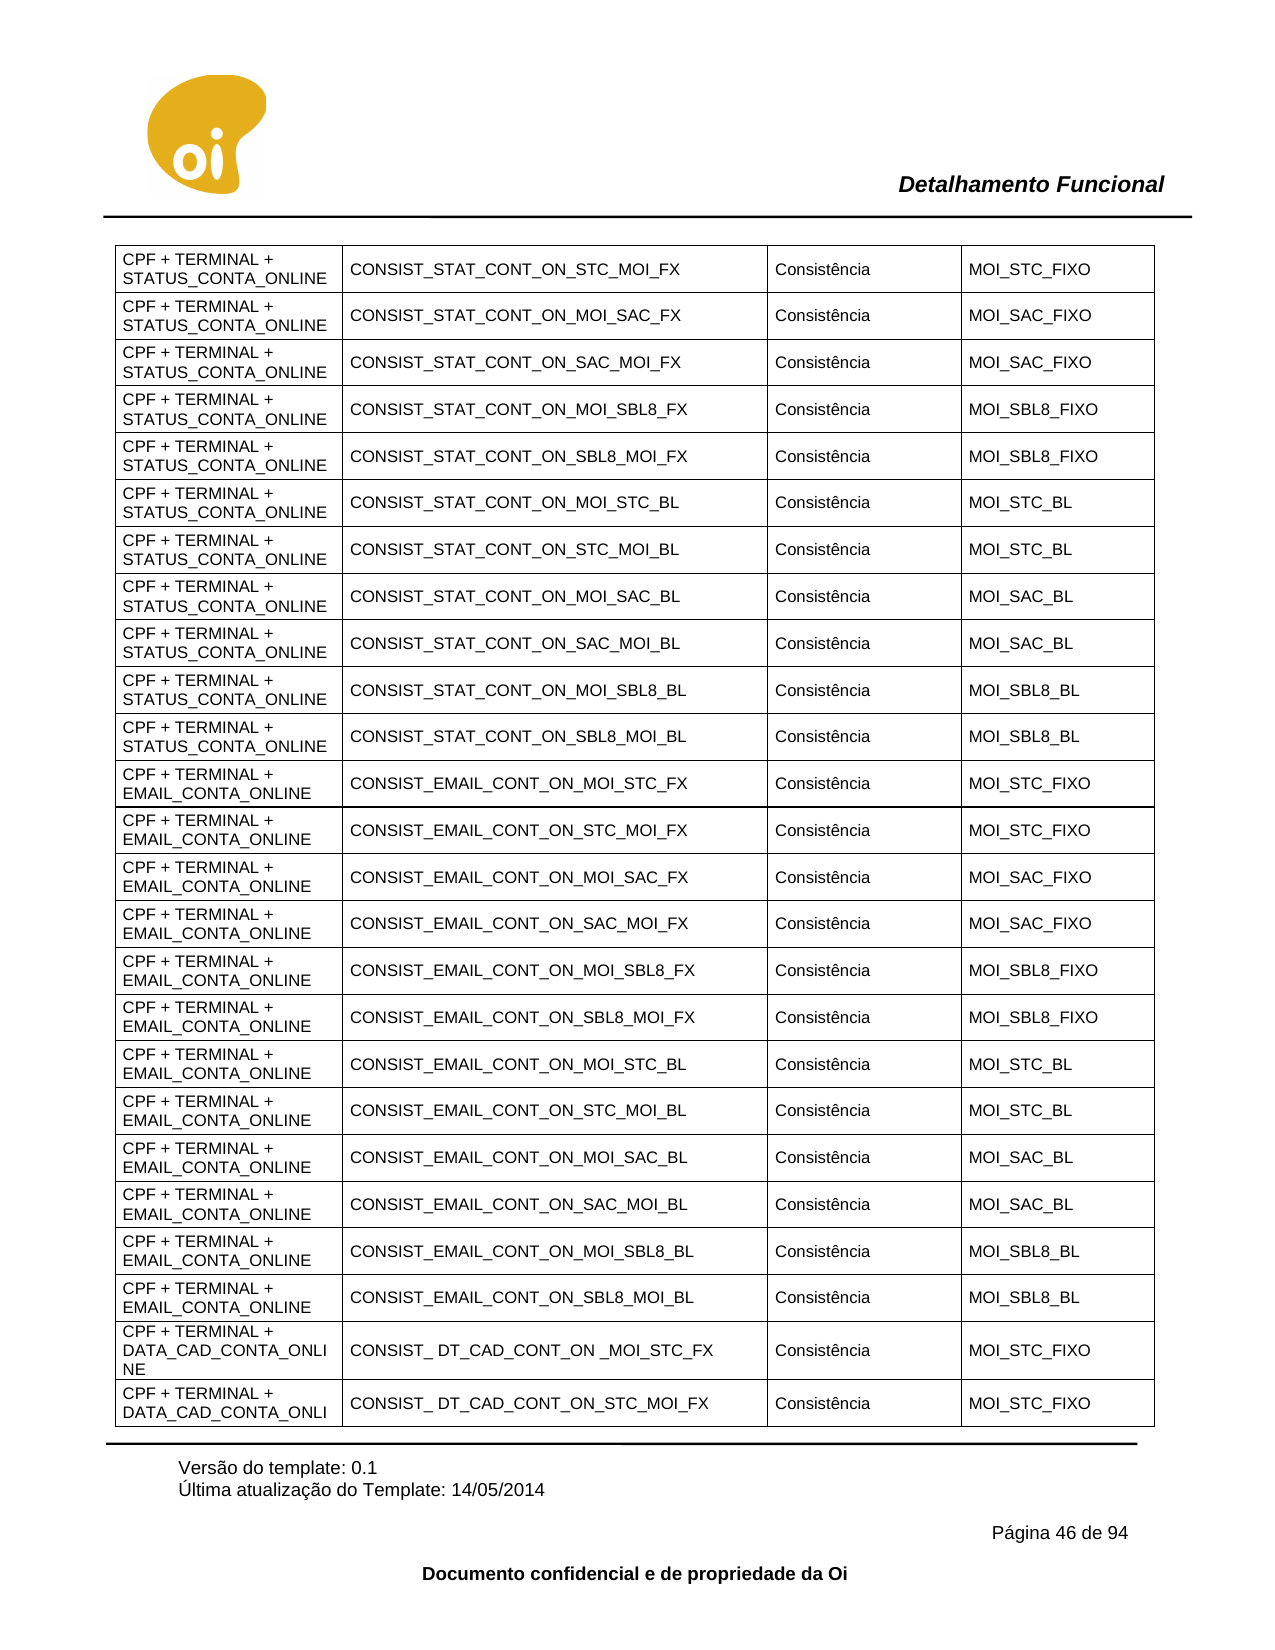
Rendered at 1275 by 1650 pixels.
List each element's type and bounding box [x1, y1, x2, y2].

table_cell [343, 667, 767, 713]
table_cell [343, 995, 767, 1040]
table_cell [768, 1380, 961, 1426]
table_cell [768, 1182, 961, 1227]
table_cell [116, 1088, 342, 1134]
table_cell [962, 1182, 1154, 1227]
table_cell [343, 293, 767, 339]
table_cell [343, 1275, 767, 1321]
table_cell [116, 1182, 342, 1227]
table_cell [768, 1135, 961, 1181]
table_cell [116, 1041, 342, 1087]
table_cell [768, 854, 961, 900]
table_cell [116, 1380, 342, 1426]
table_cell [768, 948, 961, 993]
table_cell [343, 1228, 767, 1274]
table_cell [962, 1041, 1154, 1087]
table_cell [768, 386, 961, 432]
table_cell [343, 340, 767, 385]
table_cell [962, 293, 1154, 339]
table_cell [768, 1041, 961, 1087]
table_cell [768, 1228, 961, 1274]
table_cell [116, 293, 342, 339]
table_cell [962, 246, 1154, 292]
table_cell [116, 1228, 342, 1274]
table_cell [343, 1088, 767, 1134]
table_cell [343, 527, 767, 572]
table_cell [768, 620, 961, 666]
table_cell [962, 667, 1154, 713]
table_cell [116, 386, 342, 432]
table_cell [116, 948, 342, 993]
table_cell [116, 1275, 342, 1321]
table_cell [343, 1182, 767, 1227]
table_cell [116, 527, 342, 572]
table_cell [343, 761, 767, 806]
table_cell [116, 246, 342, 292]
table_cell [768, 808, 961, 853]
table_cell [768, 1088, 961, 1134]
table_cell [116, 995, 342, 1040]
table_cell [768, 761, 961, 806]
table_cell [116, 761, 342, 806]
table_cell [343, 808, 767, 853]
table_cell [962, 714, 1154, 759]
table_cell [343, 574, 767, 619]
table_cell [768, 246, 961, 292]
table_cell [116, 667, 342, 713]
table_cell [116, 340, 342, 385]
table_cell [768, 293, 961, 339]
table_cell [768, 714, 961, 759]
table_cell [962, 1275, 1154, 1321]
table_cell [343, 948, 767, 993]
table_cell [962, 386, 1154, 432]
picture [147, 75, 267, 194]
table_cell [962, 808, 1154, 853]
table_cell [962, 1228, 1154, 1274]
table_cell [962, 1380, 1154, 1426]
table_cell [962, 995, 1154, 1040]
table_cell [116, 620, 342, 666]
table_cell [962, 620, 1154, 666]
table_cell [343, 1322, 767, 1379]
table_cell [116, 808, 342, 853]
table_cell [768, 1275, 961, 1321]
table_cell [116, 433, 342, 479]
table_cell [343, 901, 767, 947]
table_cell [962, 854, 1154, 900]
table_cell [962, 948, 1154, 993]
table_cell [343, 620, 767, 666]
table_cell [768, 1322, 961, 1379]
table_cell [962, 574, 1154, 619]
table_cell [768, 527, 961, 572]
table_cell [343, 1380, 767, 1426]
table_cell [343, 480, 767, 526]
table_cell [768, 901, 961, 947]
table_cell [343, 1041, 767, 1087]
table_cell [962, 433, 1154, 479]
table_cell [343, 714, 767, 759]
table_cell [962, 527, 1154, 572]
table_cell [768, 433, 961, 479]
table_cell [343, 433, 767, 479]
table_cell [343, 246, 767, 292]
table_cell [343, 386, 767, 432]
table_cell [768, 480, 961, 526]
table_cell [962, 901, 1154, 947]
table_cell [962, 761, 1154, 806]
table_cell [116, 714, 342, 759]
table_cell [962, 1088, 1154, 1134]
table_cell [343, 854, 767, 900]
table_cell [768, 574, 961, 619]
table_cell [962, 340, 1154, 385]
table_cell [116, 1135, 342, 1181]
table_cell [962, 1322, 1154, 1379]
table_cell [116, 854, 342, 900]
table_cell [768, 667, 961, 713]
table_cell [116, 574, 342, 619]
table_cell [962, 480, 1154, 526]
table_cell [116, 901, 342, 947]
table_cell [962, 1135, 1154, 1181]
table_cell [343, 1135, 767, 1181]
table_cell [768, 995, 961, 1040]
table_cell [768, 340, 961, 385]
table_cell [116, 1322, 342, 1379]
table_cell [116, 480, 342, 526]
